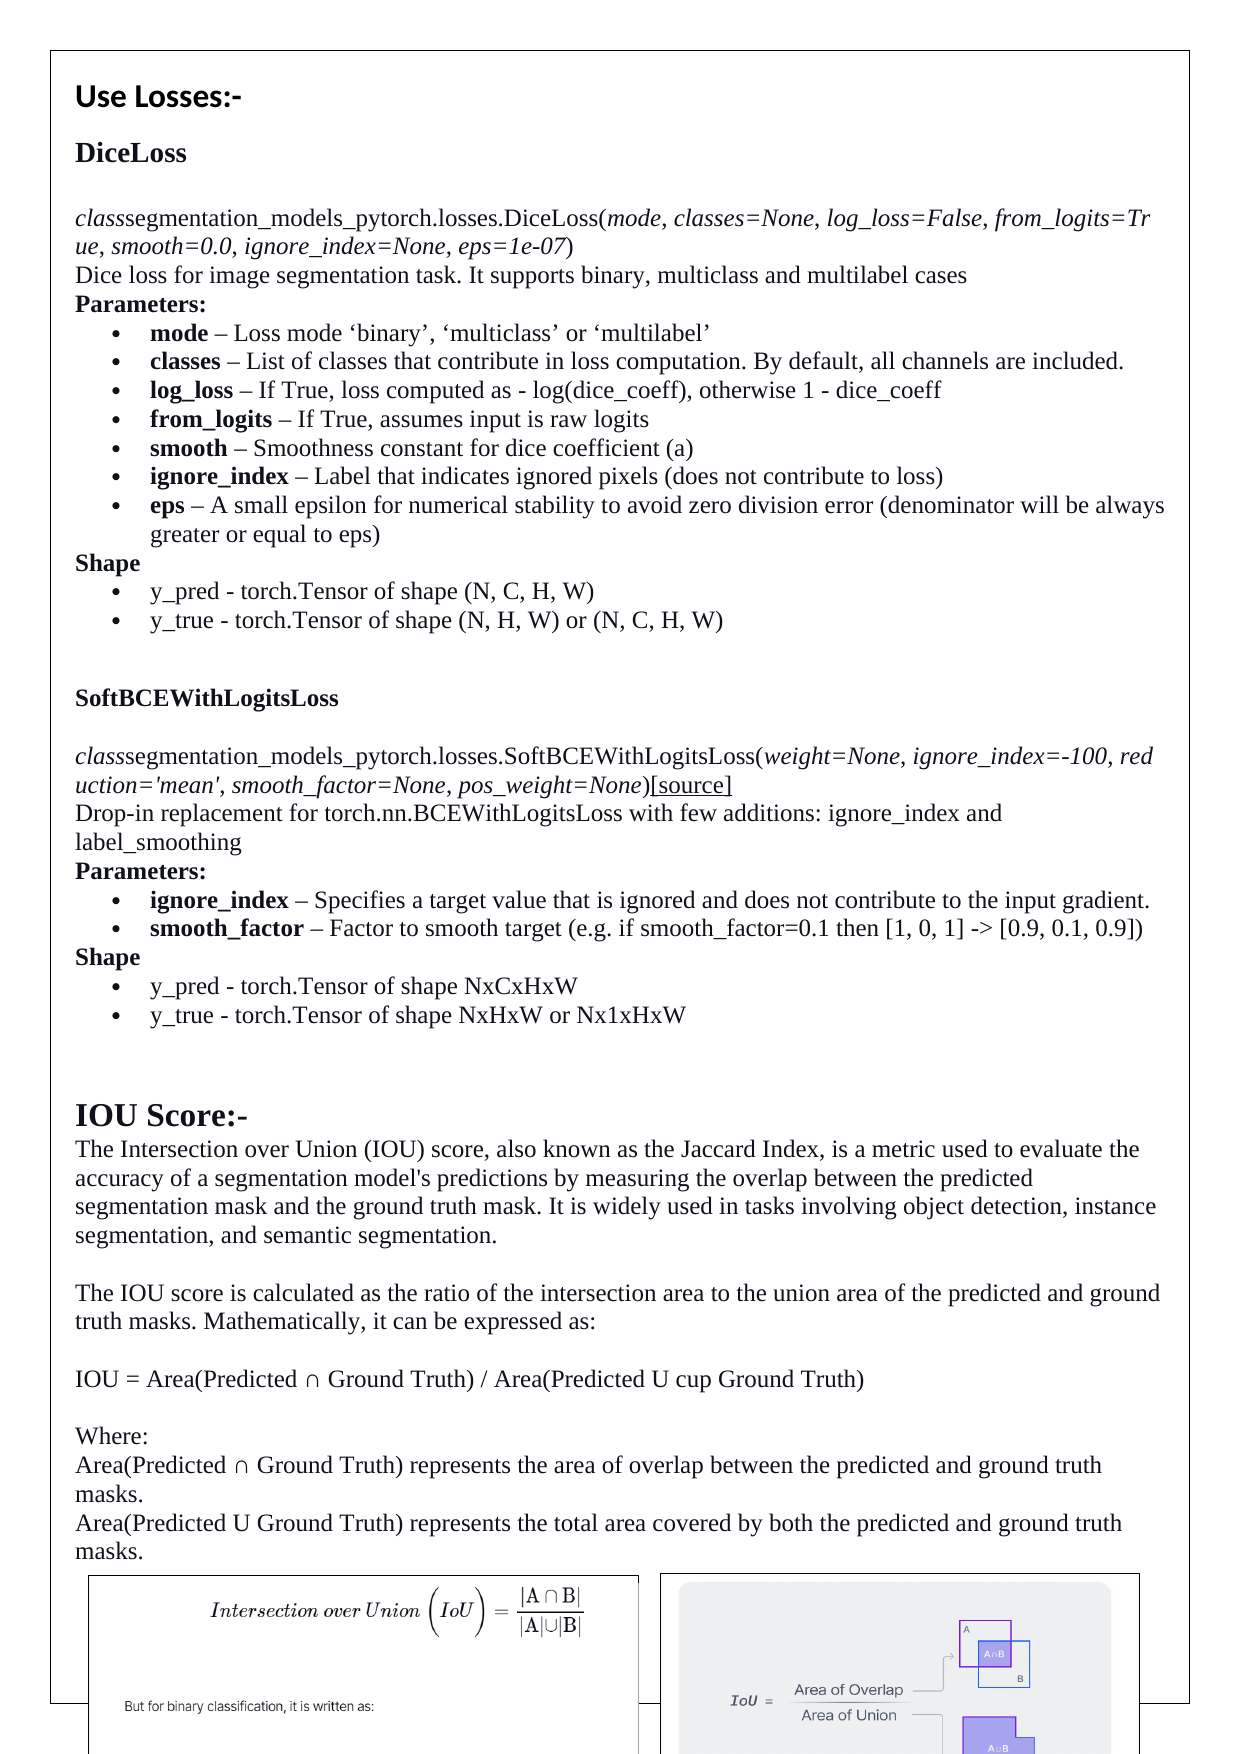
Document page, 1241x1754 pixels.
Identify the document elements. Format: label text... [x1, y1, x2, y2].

text classsegmentation_models_pytorch.losses.DiceLoss(mode, classes=None, log_loss=False, from_logits=True, smooth=0.0, ignore_index=None, eps=1e-07) [75, 203, 1165, 260]
list y_pred - torch.Tensor of shape (N, C, H, W) [112, 576, 1165, 605]
list mode – Loss mode ‘binary’, ‘multiclass’ or ‘multilabel’ [112, 318, 1165, 346]
text The IOU score is calculated as the ratio of the intersection area to the union area of the predicted and ground truth masks. Mathematically, it can be expressed as: [75, 1278, 1165, 1335]
list ignore_index – Label that indicates ignored pixels (does not contribute to loss) [112, 461, 1165, 490]
text Use Losses:- [75, 75, 1165, 116]
text Area(Predicted U Ground Truth) represents the total area covered by both the predicted and ground truth masks. [75, 1508, 1165, 1565]
text Dice loss for image segmentation task. It supports binary, multiclass and multilabel cases [75, 260, 1165, 289]
text Where: [75, 1421, 1165, 1450]
list y_true - torch.Tensor of shape NxHxW or Nx1xHxW [112, 1000, 1165, 1028]
list y_pred - torch.Tensor of shape NxCxHxW [112, 971, 1165, 1000]
list classes – List of classes that contribute in loss computation. By default, all channels are included. [112, 346, 1165, 375]
list from_logits – If True, assumes input is raw logits [112, 404, 1165, 433]
list eps – A small epsilon for numerical stability to avoid zero division error (denominator will be always greater or equal to eps) [112, 490, 1165, 548]
text Drop-in replacement for torch.nn.BCEWithLogitsLoss with few additions: ignore_index and label_smoothing [75, 798, 1165, 856]
picture [103, 1583, 639, 1754]
text classsegmentation_models_pytorch.losses.SoftBCEWithLogitsLoss(weight=None, ignore_index=-100, reduction='mean', smooth_factor=None, pos_weight=None)[source] [75, 741, 1165, 798]
text Parameters: [75, 856, 1165, 885]
text Area(Predicted ∩ Ground Truth) represents the area of overlap between the predicted and ground truth masks. [75, 1450, 1165, 1508]
text Shape [75, 548, 1165, 576]
list y_true - torch.Tensor of shape (N, H, W) or (N, C, H, W) [112, 605, 1165, 634]
list smooth – Smoothness constant for dice coefficient (a) [112, 433, 1165, 461]
text IOU = Area(Predicted ∩ Ground Truth) / Area(Predicted U cup Ground Truth) [75, 1364, 1165, 1393]
text SoftBCEWithLogitsLoss [75, 683, 1165, 712]
text Parameters: [75, 289, 1165, 318]
list ignore_index – Specifies a target value that is ignored and does not contribute to the input gradient. [112, 885, 1165, 913]
picture [675, 1580, 1117, 1754]
text DiceLoss [75, 136, 1165, 169]
text Shape [75, 942, 1165, 971]
list smooth_factor – Factor to smooth target (e.g. if smooth_factor=0.1 then [1, 0, 1] -> [0.9, 0.1, 0.9]) [112, 913, 1165, 942]
text The Intersection over Union (IOU) score, also known as the Jaccard Index, is a metric used to evaluate the accuracy of a segmentation model's predictions by measuring the overlap between the predicted segmentation mask and the ground truth mask. It is widely used in tasks involving object detection, instance segmentation, and semantic segmentation. [75, 1134, 1165, 1249]
list log_loss – If True, loss computed as - log(dice_coeff), otherwise 1 - dice_coeff [112, 375, 1165, 404]
text IOU Score:- [75, 1096, 1165, 1134]
